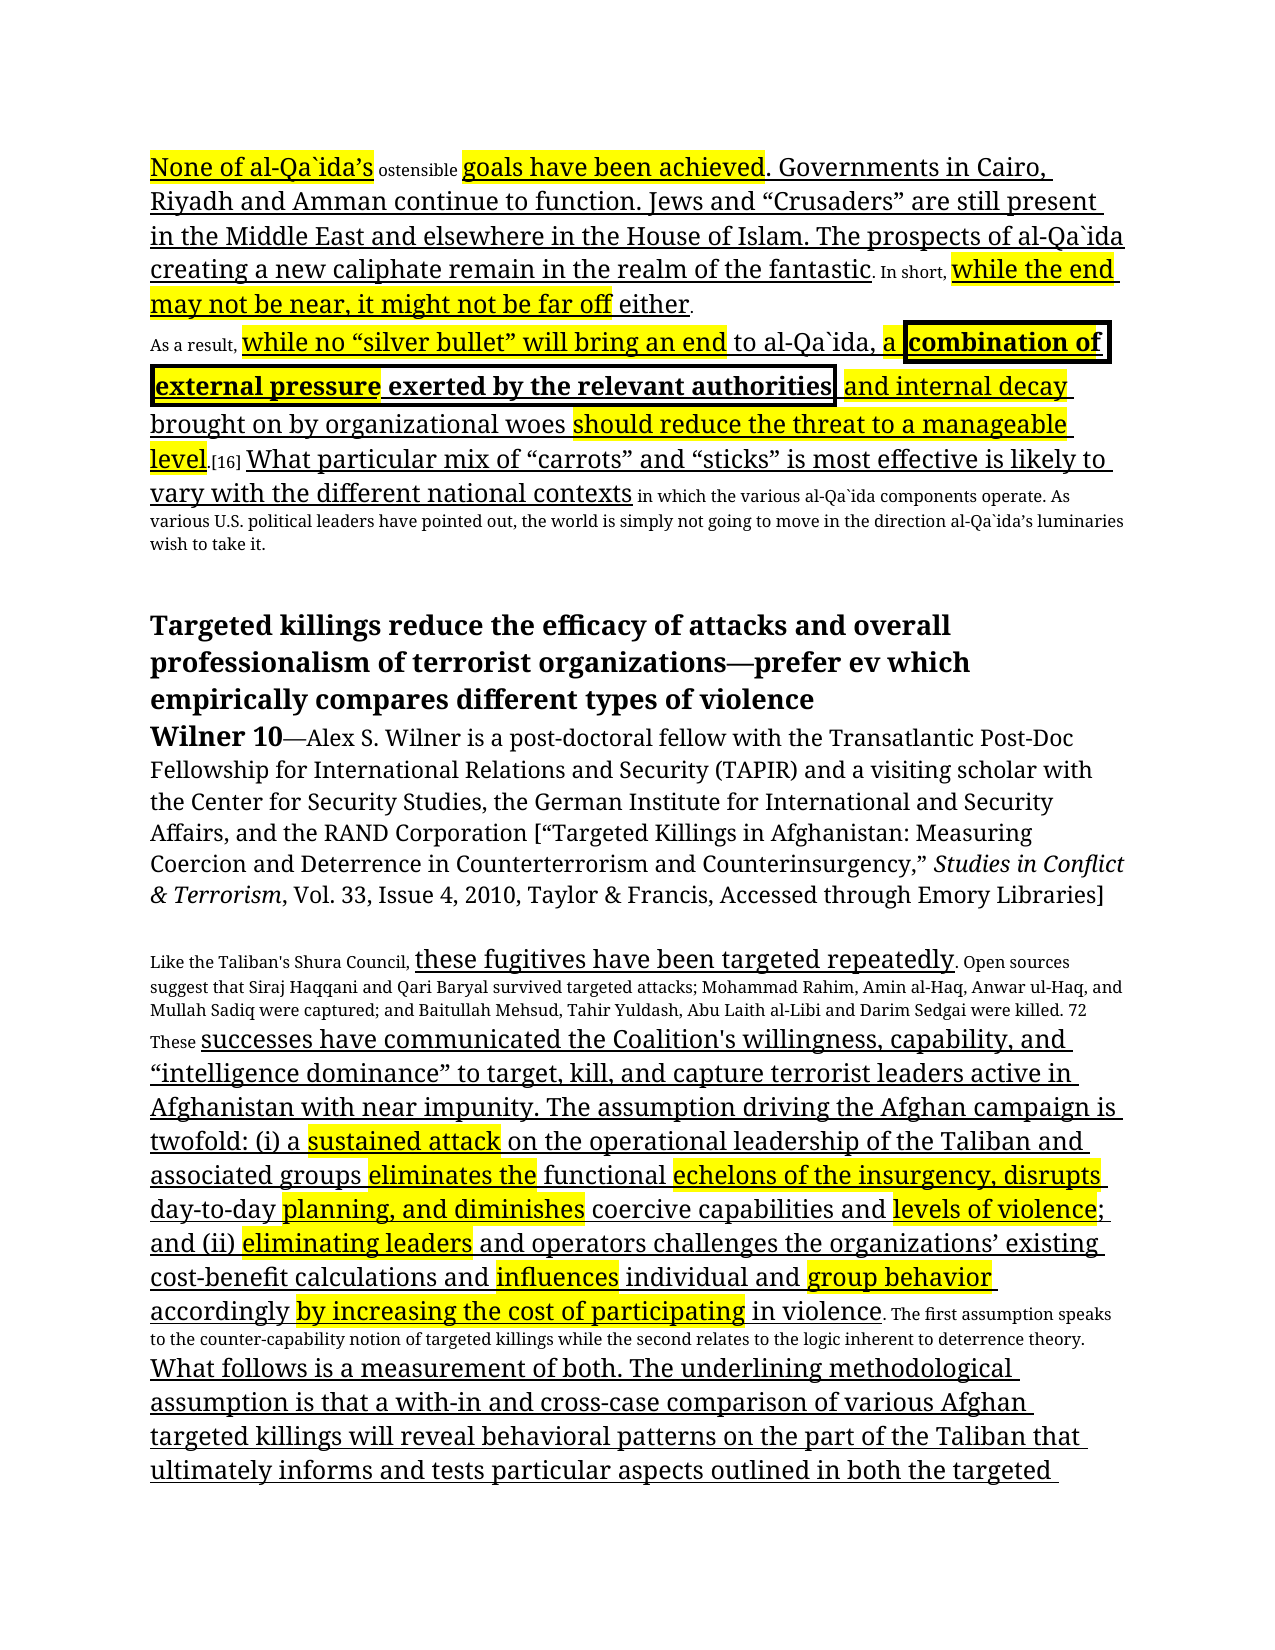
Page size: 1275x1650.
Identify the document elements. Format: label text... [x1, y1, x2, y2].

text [150, 1351, 1125, 1487]
subtitle Targeted killings reduce the efficacy of attacks and overall professionalism of terrorist organizations—prefer ev which empirically compares different types of violence [150, 607, 1125, 717]
text None of al-Qa`ida’s ostensible goals have been achieved. Governments in Cairo, Riyadh and Amman continue to function. Jews and “Crusaders” are still present in the Middle East and elsewhere in the House of Islam. The prospects of al-Qa`ida creating a new caliphate remain in the realm of the fantastic. In short, while the end may not be near, it might not be far off either. [150, 249, 1125, 320]
text None of al-Qa`ida’s ostensible goals have been achieved. Governments in Cairo, Riyadh and Amman continue to function. Jews and “Crusaders” are still present in the Middle East and elsewhere in the House of Islam. The prospects of al-Qa`ida creating a new caliphate remain in the realm of the fantastic. In short, while the end may not be near, it might not be far off either. [150, 150, 1125, 247]
text Wilner 10—Alex S. Wilner is a post-doctoral fellow with the Transatlantic Post-Doc Fellowship for International Relations and Security (TAPIR) and a visiting scholar with the Center for Security Studies, the German Institute for International and Security Affairs, and the RAND Corporation [“Targeted Killings in Afghanistan: Measuring Coercion and Deterrence in Counterterrorism and Counterinsurgency,” Studies in Conflict & Terrorism, Vol. 33, Issue 4, 2010, Taylor & Francis, Accessed through Emory Libraries] [150, 717, 1125, 911]
text Like the Taliban's Shura Council, these fugitives have been targeted repeatedly. Open sources suggest that Siraj Haqqani and Qari Baryal survived targeted attacks; Mohammad Rahim, Amin al-Haq, Anwar ul-Haq, and Mullah Sadiq were captured; and Baitullah Mehsud, Tahir Yuldash, Abu Laith al-Libi and Darim Sedgai were killed. 72 These successes have communicated the Coalition's willingness, capability, and “intelligence dominance” to target, kill, and capture terrorist leaders active in Afghanistan with near impunity. The assumption driving the Afghan campaign is twofold: (i) a sustained attack on the operational leadership of the Taliban and associated groups eliminates the functional echelons of the insurgency, disrupts day-to-day planning, and diminishes coercive capabilities and levels of violence; and (ii) eliminating leaders and operators challenges the organizations’ existing cost-benefit calculations and influences individual and group behavior accordingly by increasing the cost of participating in violence. The first assumption speaks to the counter-capability notion of targeted killings while the second relates to the logic inherent to deterrence theory. [150, 942, 1125, 1351]
text As a result, while no “silver bullet” will bring an end to al-Qa`ida, a combination of external pressure exerted by the relevant authorities and internal decay brought on by organizational woes should reduce the threat to a manageable level.[16] What particular mix of “carrots” and “sticks” is most effective is likely to vary with the different national contexts in which the various al-Qa`ida components operate. As various U.S. political leaders have pointed out, the world is simply not going to move in the direction al-Qa`ida’s luminaries wish to take it. [150, 320, 1125, 555]
